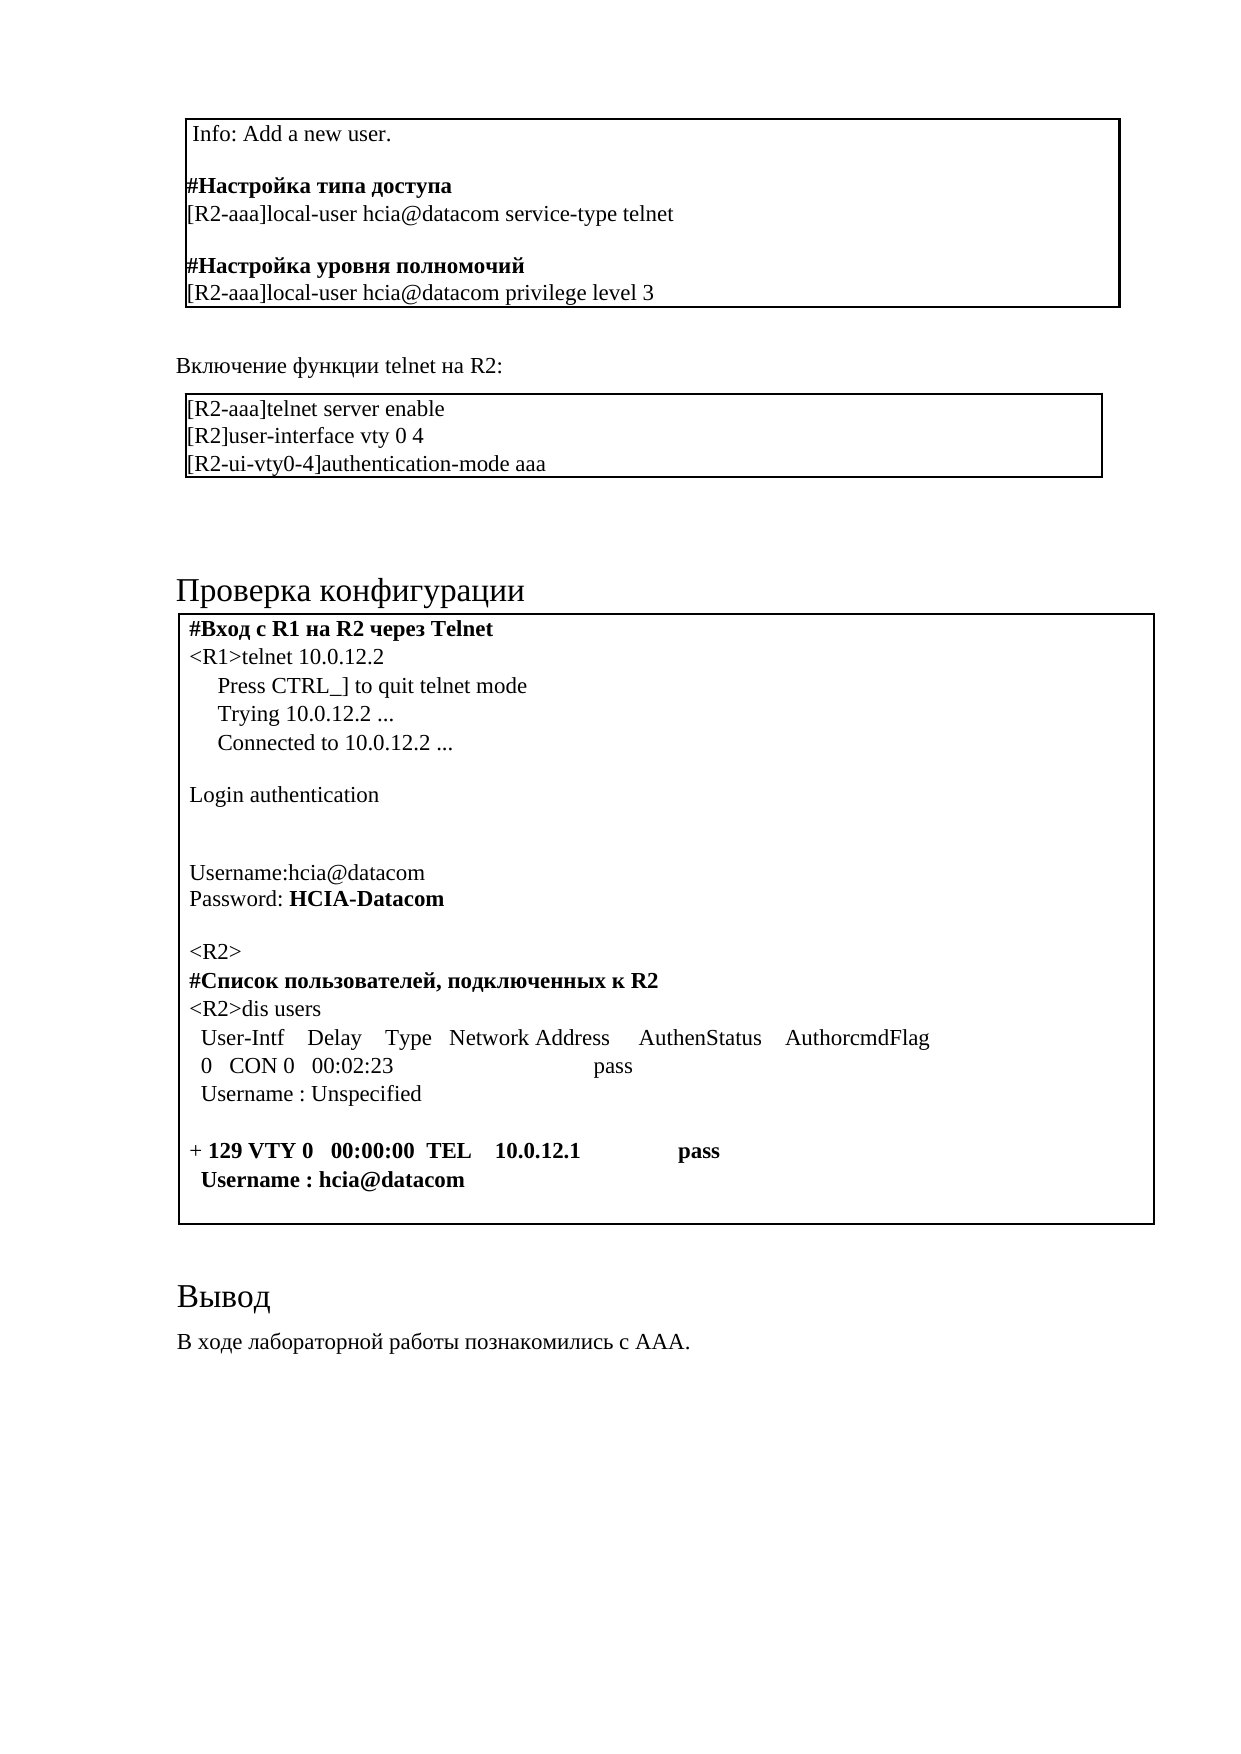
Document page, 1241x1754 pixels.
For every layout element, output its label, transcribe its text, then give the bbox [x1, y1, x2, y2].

text Включение функции telnet на R2: [176, 352, 1152, 379]
table_header #Вход с R1 на R2 через Telnet <R1>telnet 10.0.12.2 Press CTRL_] to quit telnet mode Trying 10.0.12.2 ... Connected to 10.0.12.2 ... Login authentication Username:hcia@datacom Password: HCIA-Datacom <R2> #Список пользователей, подключенных к R2 <R2>dis users User-Intf Delay Type Network Address AuthenStatus AuthorcmdFlag 0 CON 0 00:02:23 pass Username : Unspecified + 129 VTY 0 00:00:00 TEL 10.0.12.1 pass Username : hcia@datacom [180, 615, 1153, 1223]
text В ходе лабораторной работы познакомились с AAA. [177, 1328, 1152, 1354]
text #Настройка уровня полномочий [187, 249, 1118, 277]
text #Настройка типа доступа [187, 170, 1118, 198]
text [R2-ui-vty0-4]authentication-mode aaa [187, 448, 1101, 476]
subtitle Вывод [177, 1276, 1152, 1314]
text [R2]user-interface vty 0 4 [187, 420, 1101, 448]
text [R2-aaa]local-user hcia@datacom privilege level 3 [187, 277, 1118, 306]
text Info: Add a new user. [187, 120, 1118, 147]
text [R2-aaa]telnet server enable [187, 395, 1101, 420]
text [R2-aaa]local-user hcia@datacom service-type telnet [187, 198, 1118, 226]
text Проверка конфигурации [176, 570, 1152, 609]
